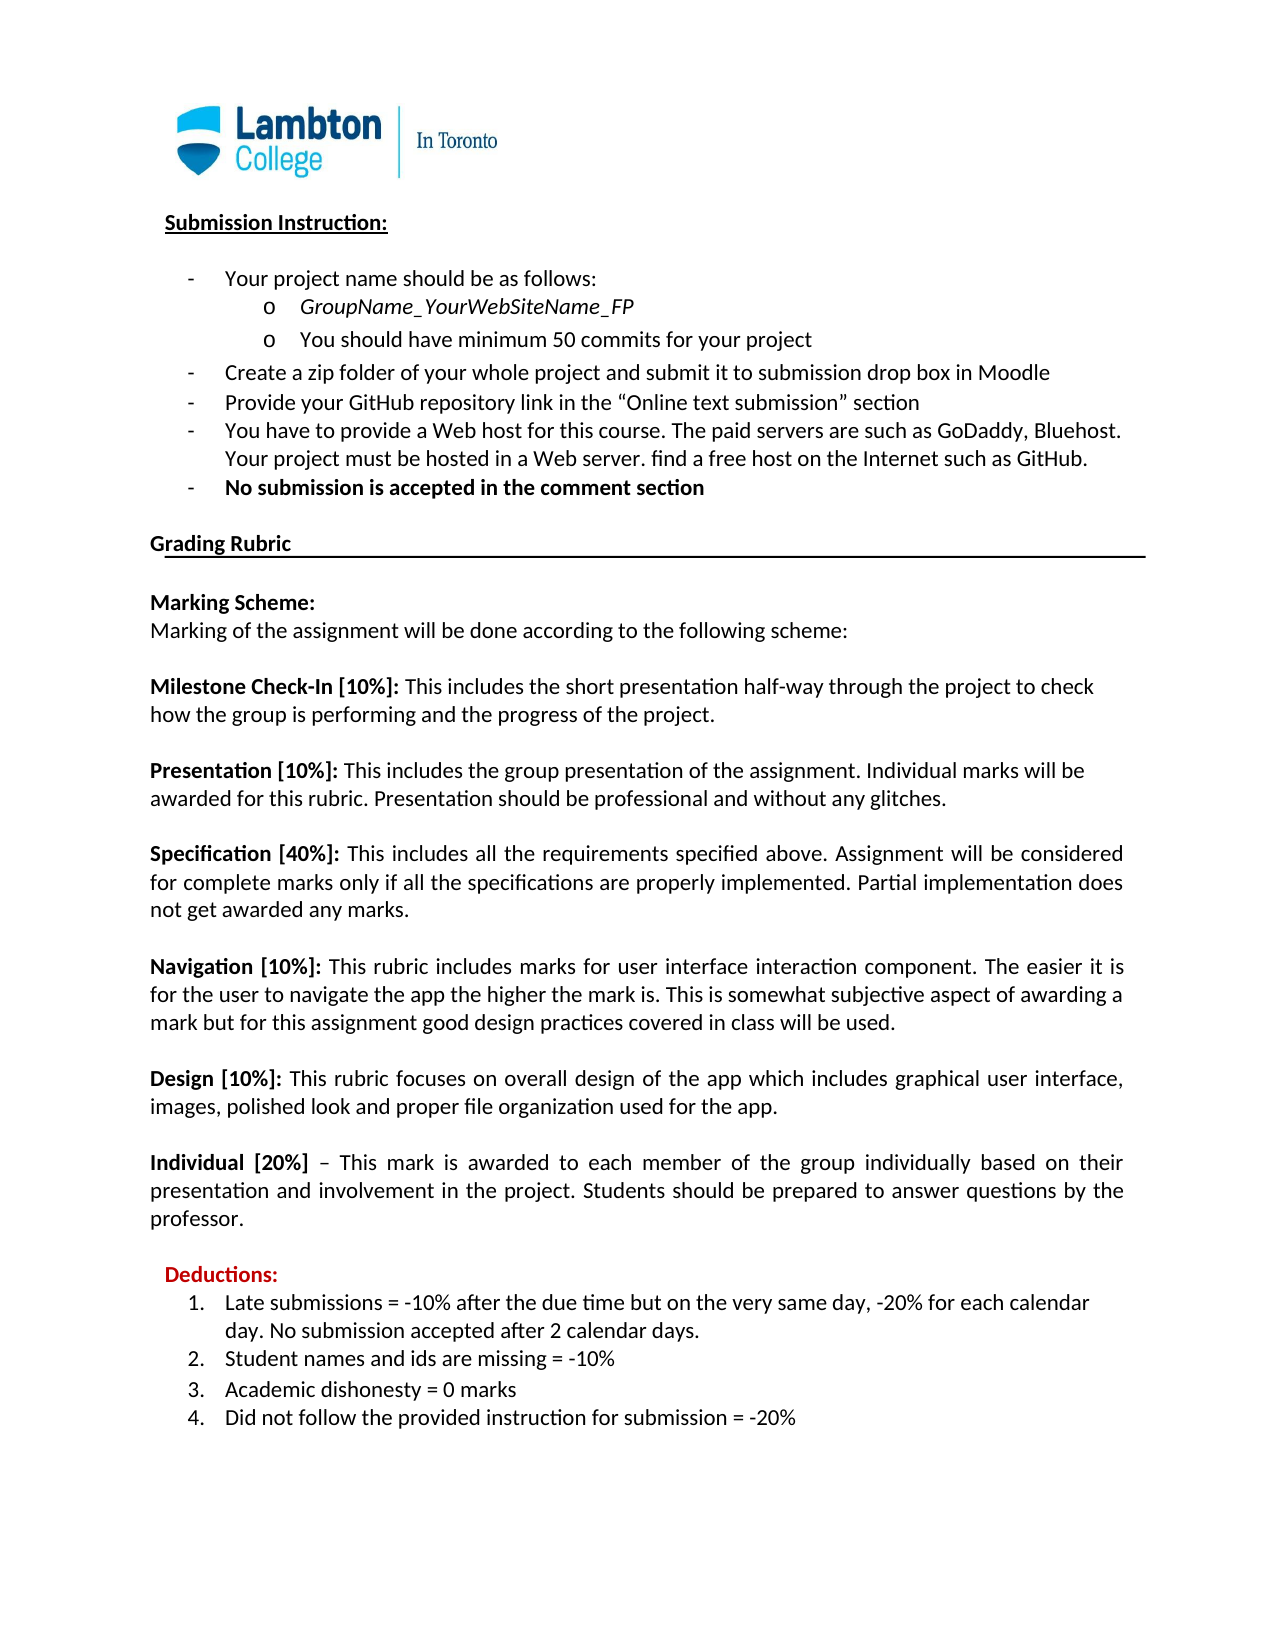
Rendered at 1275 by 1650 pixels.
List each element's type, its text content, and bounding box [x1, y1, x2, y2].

list Academic dishonesty = 0 marks [187, 1375, 1139, 1403]
text Marking of the assignment will be done according to the following scheme: [150, 616, 1139, 644]
list Create a zip folder of your whole project and submit it to submission drop box in Moodle [187, 358, 1139, 386]
list Did not follow the provided instruction for submission = -20% [187, 1403, 1139, 1431]
text Specification [40%]: This includes all the requirements specified above. Assignment will be considered for complete marks only if all the specifications are properly implemented. Partial implementation does not get awarded any marks. [150, 839, 1125, 924]
list Your project name should be as follows: [187, 264, 1139, 292]
subtitle Deductions: [150, 1260, 1139, 1288]
text Presentation [10%]: This includes the group presentation of the assignment. Individual marks will be awarded for this rubric. Presentation should be professional and without any glitches. [150, 756, 1139, 812]
text Milestone Check-In [10%]: This includes the short presentation half-way through the project to check how the group is performing and the progress of the project. [150, 672, 1139, 728]
list Provide your GitHub repository link in the “Online text submission” section [187, 388, 1139, 416]
text Navigation [10%]: This rubric includes marks for user interface interaction component. The easier it is for the user to navigate the app the higher the mark is. This is somewhat subjective aspect of awarding a mark but for this assignment good design practices covered in class will be used. [150, 952, 1126, 1036]
subtitle No submission is accepted in the comment section Grading Rubric [150, 473, 705, 557]
text Individual [20%] – This mark is awarded to each member of the group individually based on their presentation and involvement in the project. Students should be prepared to answer questions by the professor. [150, 1148, 1126, 1232]
subtitle Submission Instruction: [150, 208, 1139, 236]
text Marking Scheme: [150, 588, 1139, 616]
text Design [10%]: This rubric focuses on overall design of the app which includes graphical user interface, images, polished look and proper file organization used for the app. [150, 1064, 1125, 1120]
list Late submissions = -10% after the due time but on the very same day, -20% for each calendar day. No submission accepted after 2 calendar days. [187, 1288, 1125, 1344]
list You should have minimum 50 commits for your project [262, 325, 1139, 354]
list You have to provide a Web host for this course. The paid servers are such as GoDaddy, Bluehost. [187, 416, 1139, 444]
list Student names and ids are missing = -10% [187, 1344, 1139, 1372]
picture [175, 103, 498, 181]
list GroupName_YourWebSiteName_FP [262, 292, 1139, 321]
text Your project must be hosted in a Web server. find a free host on the Internet such as GitHub. [225, 444, 1139, 472]
